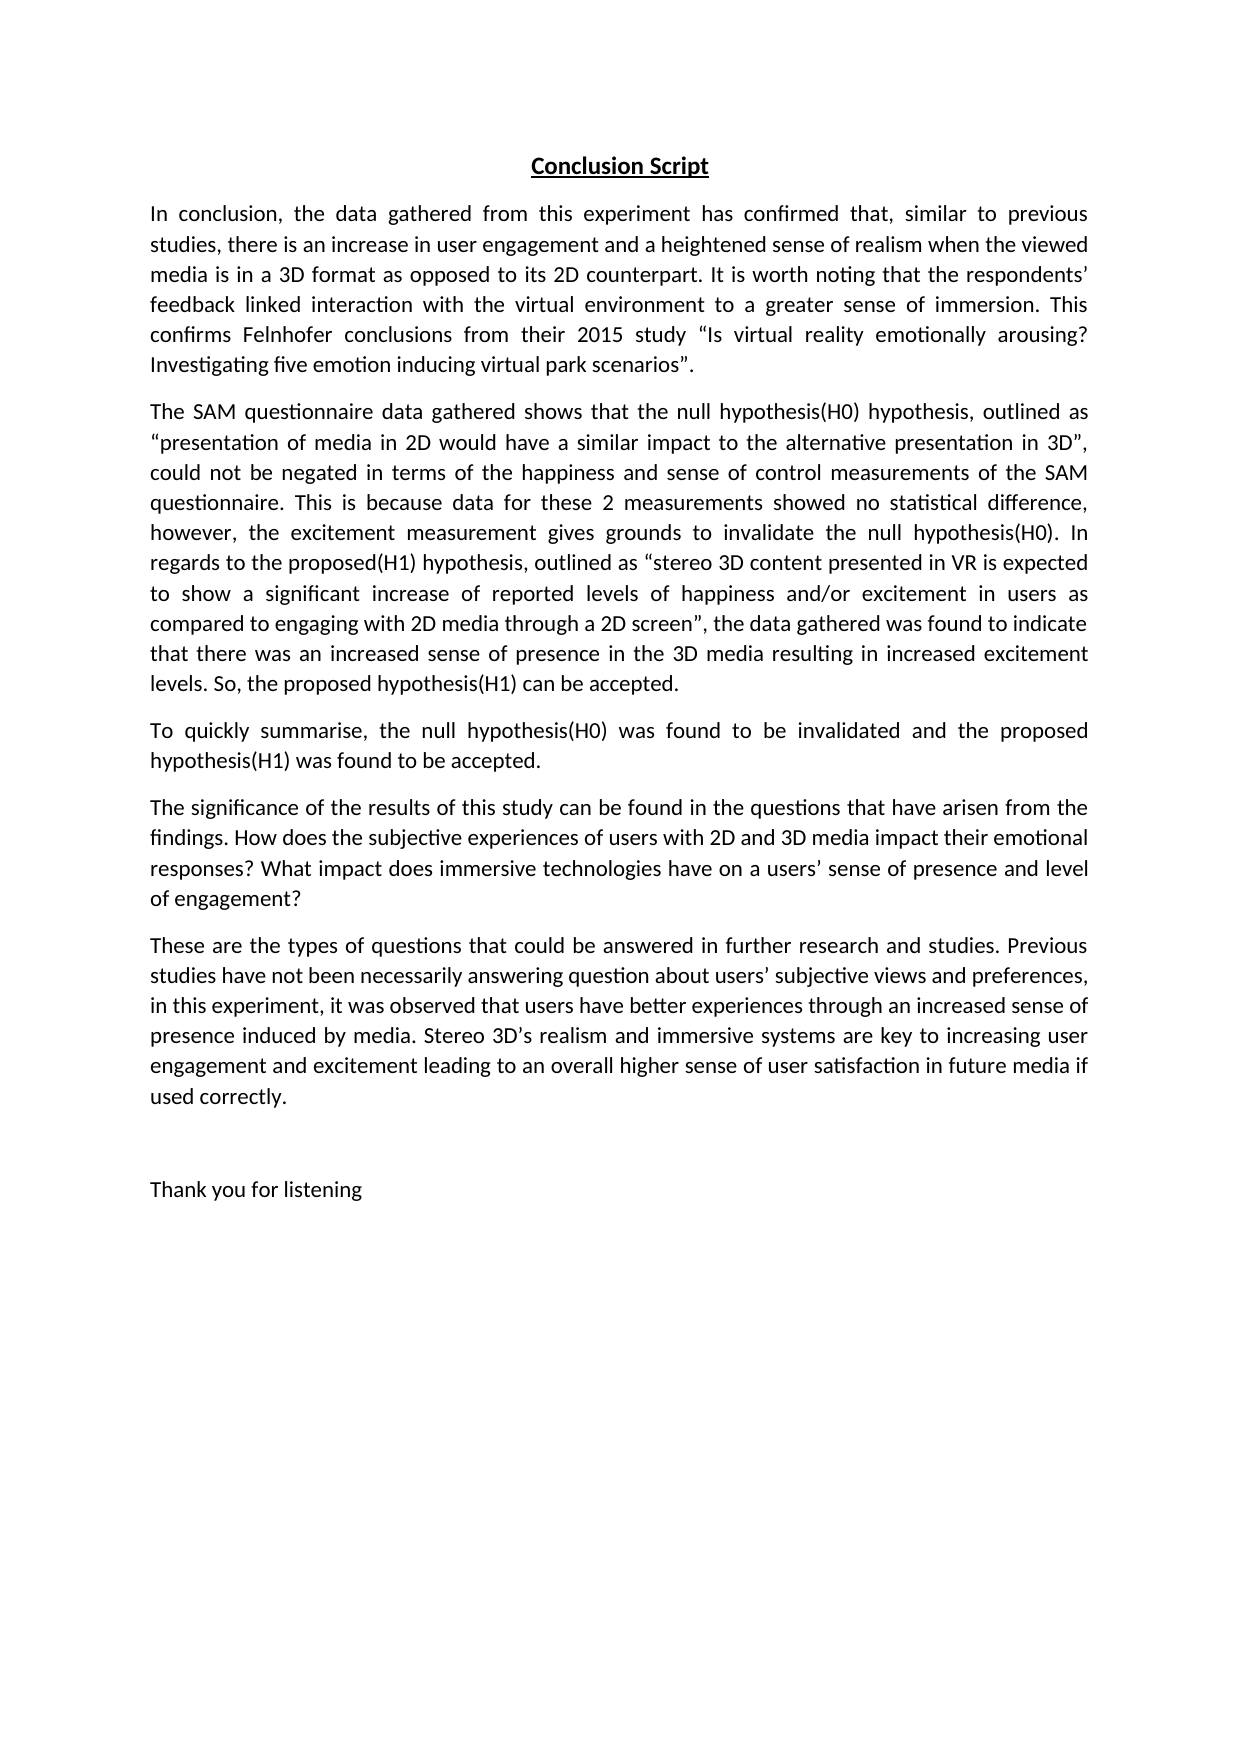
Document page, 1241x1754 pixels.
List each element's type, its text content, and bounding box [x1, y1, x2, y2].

text These are the types of questions that could be answered in further research and studies. Previous studies have not been necessarily answering question about users’ subjective views and preferences, in this experiment, it was observed that users have better experiences through an increased sense of presence induced by media. Stereo 3D’s realism and immersive systems are key to increasing user engagement and excitement leading to an overall higher sense of user satisfaction in future media if used correctly. [150, 931, 1090, 1110]
text To quickly summarise, the null hypothesis(H0) was found to be invalidated and the proposed hypothesis(H1) was found to be accepted. [150, 716, 1090, 774]
text Conclusion Script [150, 150, 1090, 181]
text The SAM questionnaire data gathered shows that the null hypothesis(H0) hypothesis, outlined as “presentation of media in 2D would have a similar impact to the alternative presentation in 3D”, could not be negated in terms of the happiness and sense of control measurements of the SAM questionnaire. This is because data for these 2 measurements showed no statistical difference, however, the excitement measurement gives grounds to invalidate the null hypothesis(H0). In regards to the proposed(H1) hypothesis, outlined as “stereo 3D content presented in VR is expected to show a significant increase of reported levels of happiness and/or excitement in users as compared to engaging with 2D media through a 2D screen”, the data gathered was found to indicate that there was an increased sense of presence in the 3D media resulting in increased excitement levels. So, the proposed hypothesis(H1) can be accepted. [150, 397, 1090, 697]
text Thank you for listening [150, 1176, 1090, 1204]
text The significance of the results of this study can be found in the questions that have arisen from the findings. How does the subjective experiences of users with 2D and 3D media impact their emotional responses? What impact does immersive technologies have on a users’ sense of presence and level of engagement? [150, 793, 1090, 912]
text In conclusion, the data gathered from this experiment has confirmed that, similar to previous studies, there is an increase in user engagement and a heightened sense of realism when the viewed media is in a 3D format as opposed to its 2D counterpart. It is worth noting that the respondents’ feedback linked interaction with the virtual environment to a greater sense of immersion. This confirms Felnhofer conclusions from their 2015 study “Is virtual reality emotionally arousing? Investigating five emotion inducing virtual park scenarios”. [150, 199, 1090, 379]
